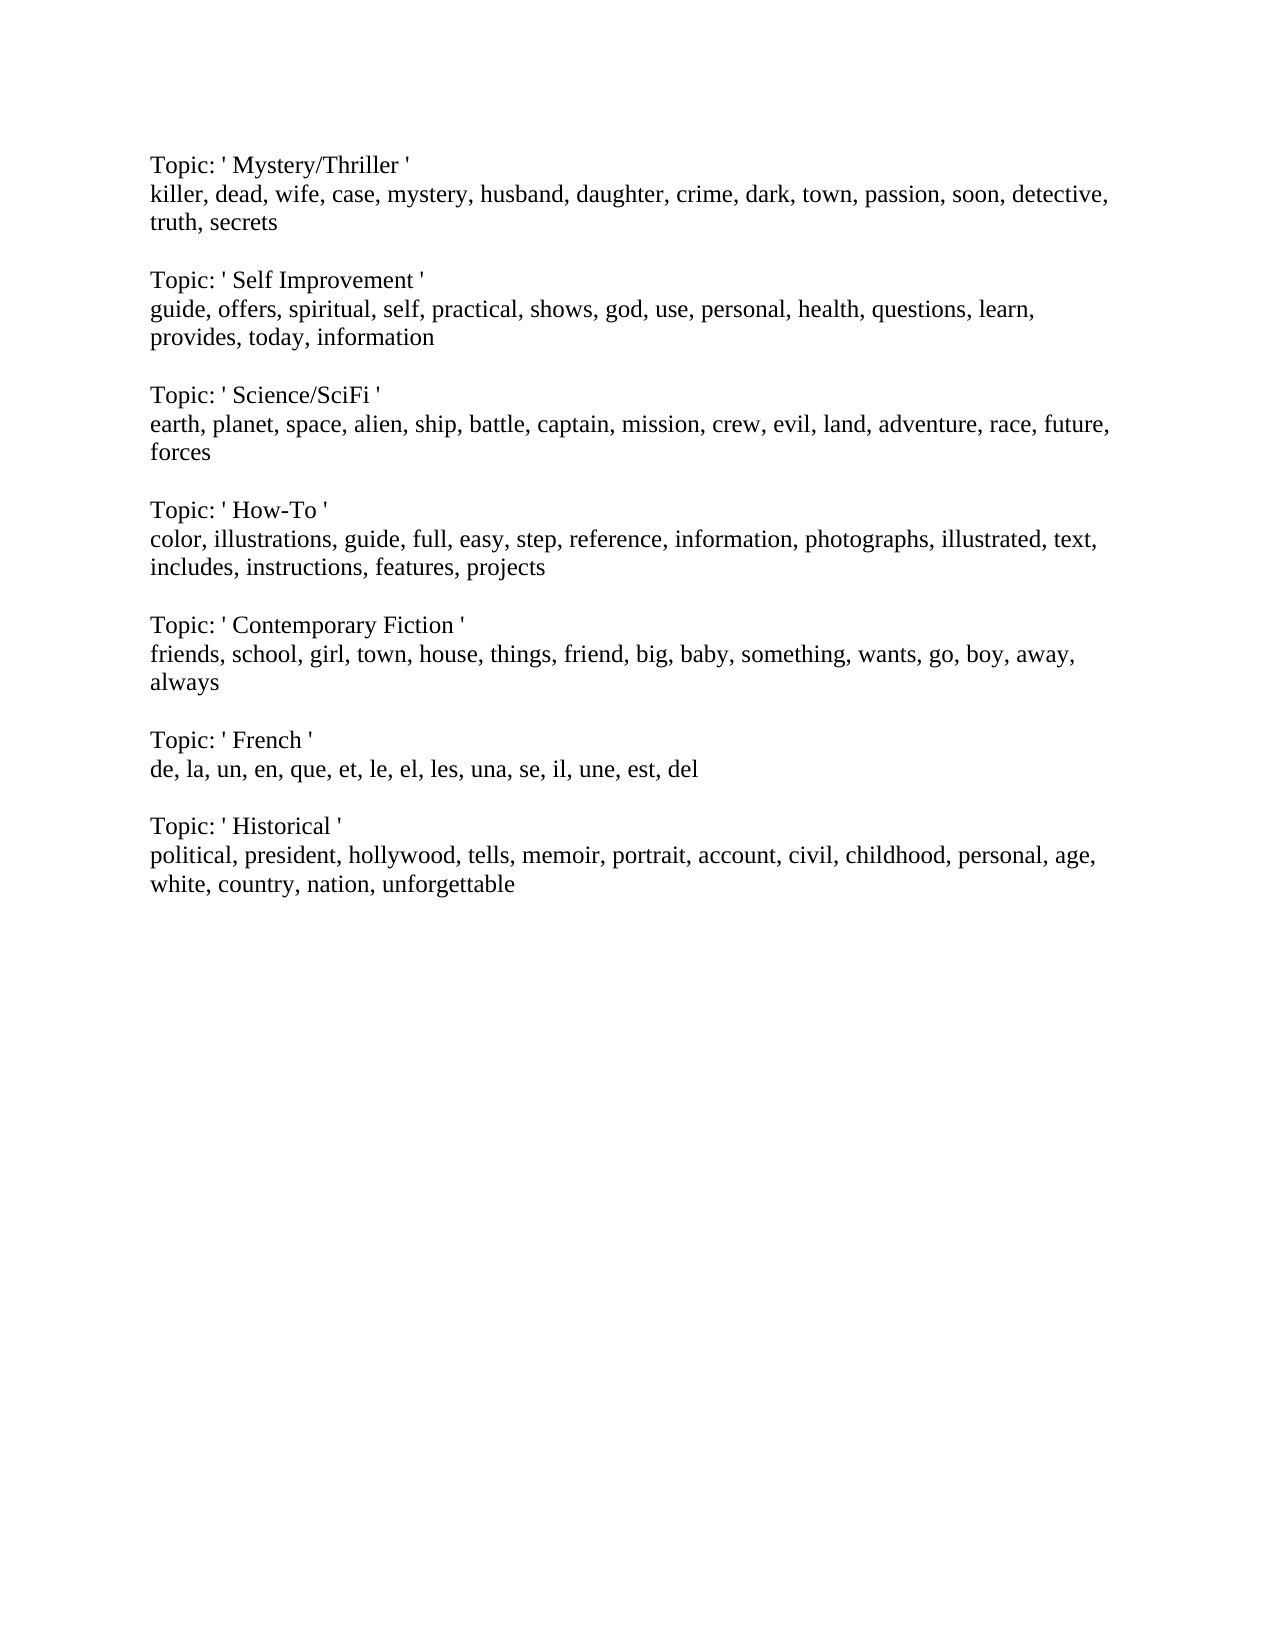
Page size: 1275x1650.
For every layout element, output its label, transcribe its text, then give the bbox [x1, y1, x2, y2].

text de, la, un, en, que, et, le, el, les, una, se, il, une, est, del [150, 754, 1125, 782]
text Topic: ' Contemporary Fiction ' [150, 610, 1125, 639]
text Topic: ' How-To ' [150, 495, 1125, 524]
text Topic: ' Self Improvement ' [150, 265, 1125, 294]
text Topic: ' Mystery/Thriller ' [150, 150, 1125, 179]
text Topic: ' French ' [150, 725, 1125, 754]
text political, president, hollywood, tells, memoir, portrait, account, civil, childhood, personal, age, white, country, nation, unforgettable [150, 840, 1125, 897]
text Topic: ' Science/SciFi ' [150, 380, 1125, 409]
text friends, school, girl, town, house, things, friend, big, baby, something, wants, go, boy, away, always [150, 639, 1125, 696]
text killer, dead, wife, case, mystery, husband, daughter, crime, dark, town, passion, soon, detective, truth, secrets [150, 179, 1125, 236]
text color, illustrations, guide, full, easy, step, reference, information, photographs, illustrated, text, includes, instructions, features, projects [150, 524, 1125, 581]
text earth, planet, space, alien, ship, battle, captain, mission, crew, evil, land, adventure, race, future, forces [150, 409, 1125, 466]
text Topic: ' Historical ' [150, 811, 1125, 840]
text guide, offers, spiritual, self, practical, shows, god, use, personal, health, questions, learn, provides, today, information [150, 294, 1125, 351]
